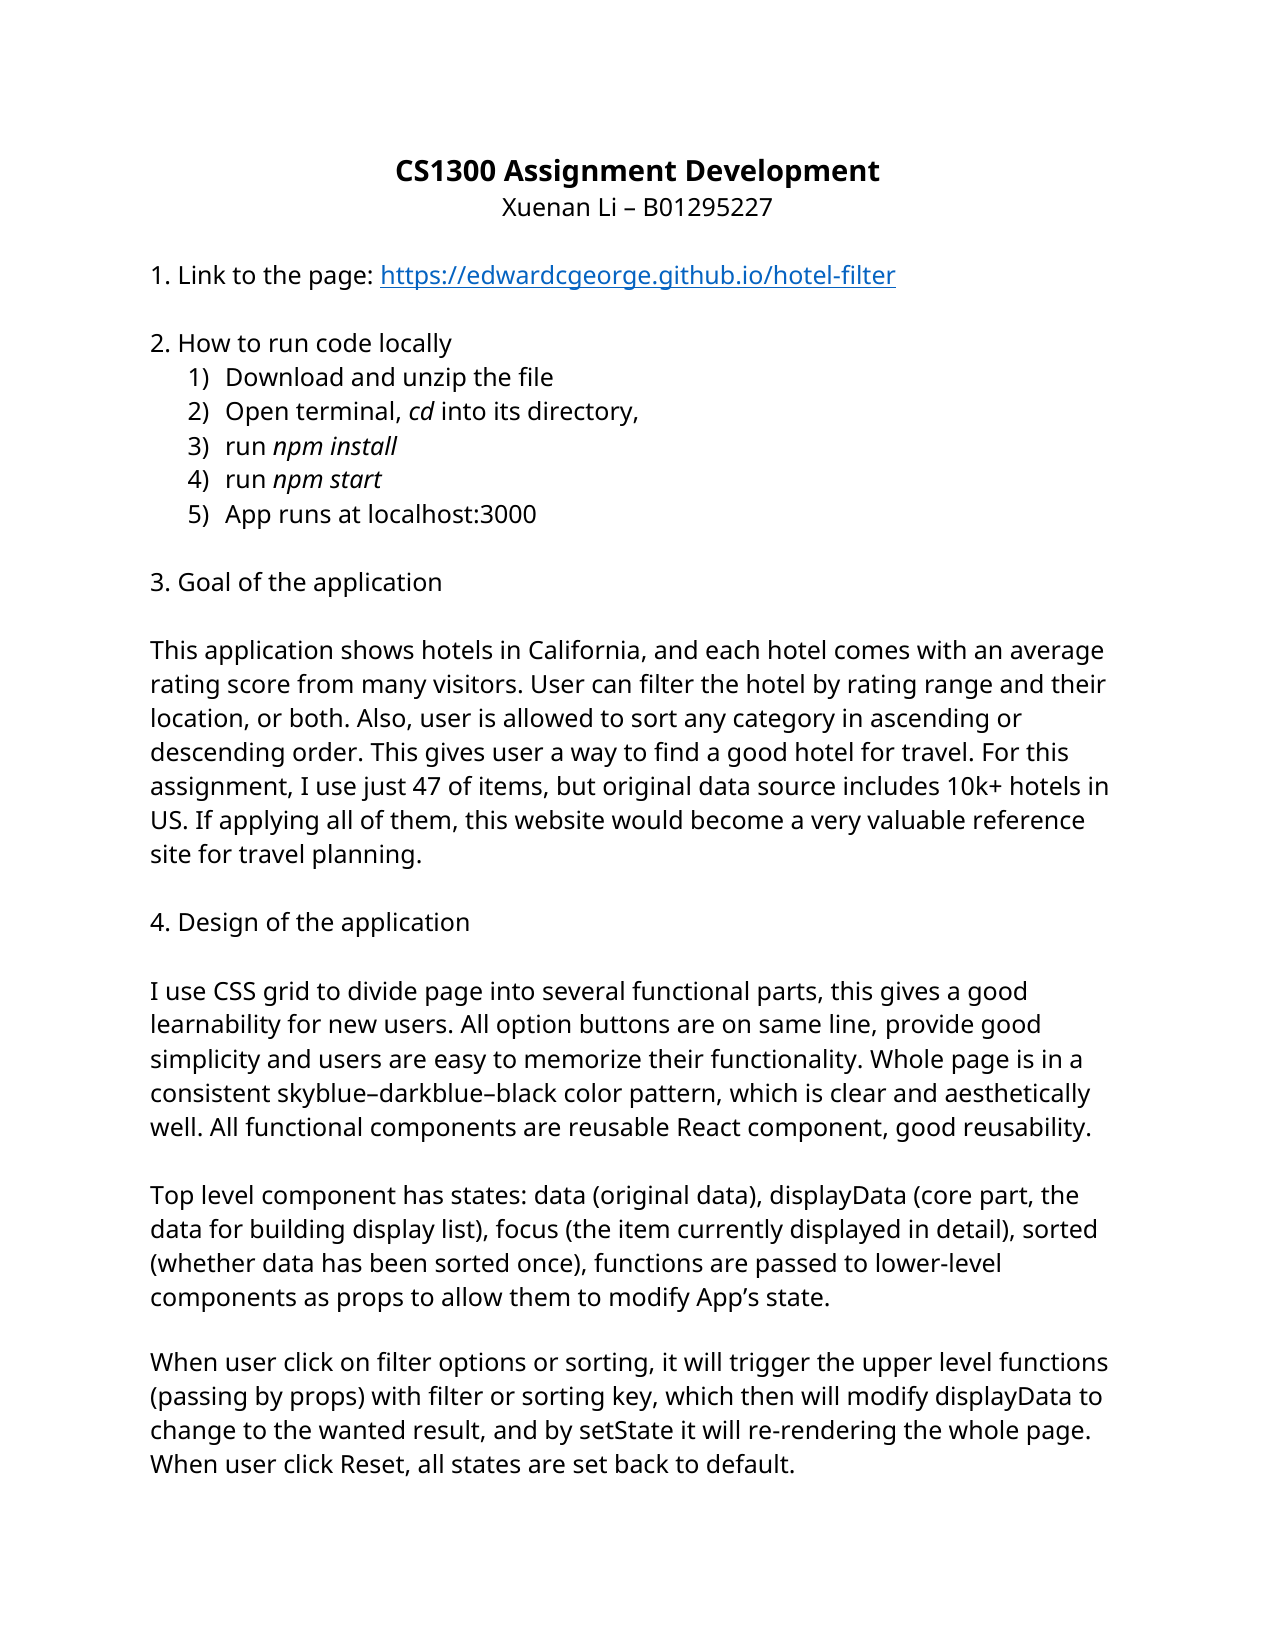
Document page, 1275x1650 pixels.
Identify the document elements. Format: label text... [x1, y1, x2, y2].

list Download and unzip the file [187, 360, 1125, 394]
text 1. Link to the page: https://edwardcgeorge.github.io/hotel-filter [150, 258, 1125, 292]
text Top level component has states: data (original data), displayData (core part, the data for building display list), focus (the item currently displayed in detail), sorted (whether data has been sorted once), functions are passed to lower-level components as props to allow them to modify App’s state. [150, 1177, 1125, 1314]
text Xuenan Li – B01295227 [150, 190, 1125, 224]
text This application shows hotels in California, and each hotel comes with an average rating score from many visitors. User can filter the hotel by rating range and their location, or both. Also, user is allowed to sort any category in ascending or descending order. This gives user a way to find a good hotel for travel. For this assignment, I use just 47 of items, but original data source includes 10k+ hotels in US. If applying all of them, this website would become a very valuable reference site for travel planning. [150, 632, 1125, 871]
list App runs at localhost:3000 [187, 496, 1125, 530]
text When user click on filter options or sorting, it will trigger the upper level functions (passing by props) with filter or sorting key, which then will modify displayData to change to the wanted result, and by setState it will re-rendering the whole page. When user click Reset, all states are set back to default. [150, 1344, 1125, 1481]
list run npm install [187, 428, 1125, 462]
list Open terminal, cd into its directory, [187, 394, 1125, 428]
text 2. How to run code locally [150, 326, 1125, 360]
text 3. Goal of the application [150, 564, 1125, 598]
text 4. Design of the application [150, 905, 1125, 939]
list run npm start [187, 462, 1125, 496]
text I use CSS grid to divide page into several functional parts, this gives a good learnability for new users. All option buttons are on same line, provide good simplicity and users are easy to memorize their functionality. Whole page is in a consistent skyblue–darkblue–black color pattern, which is clear and aesthetically well. All functional components are reusable React component, good reusability. [150, 973, 1125, 1143]
text CS1300 Assignment Development [150, 150, 1125, 190]
